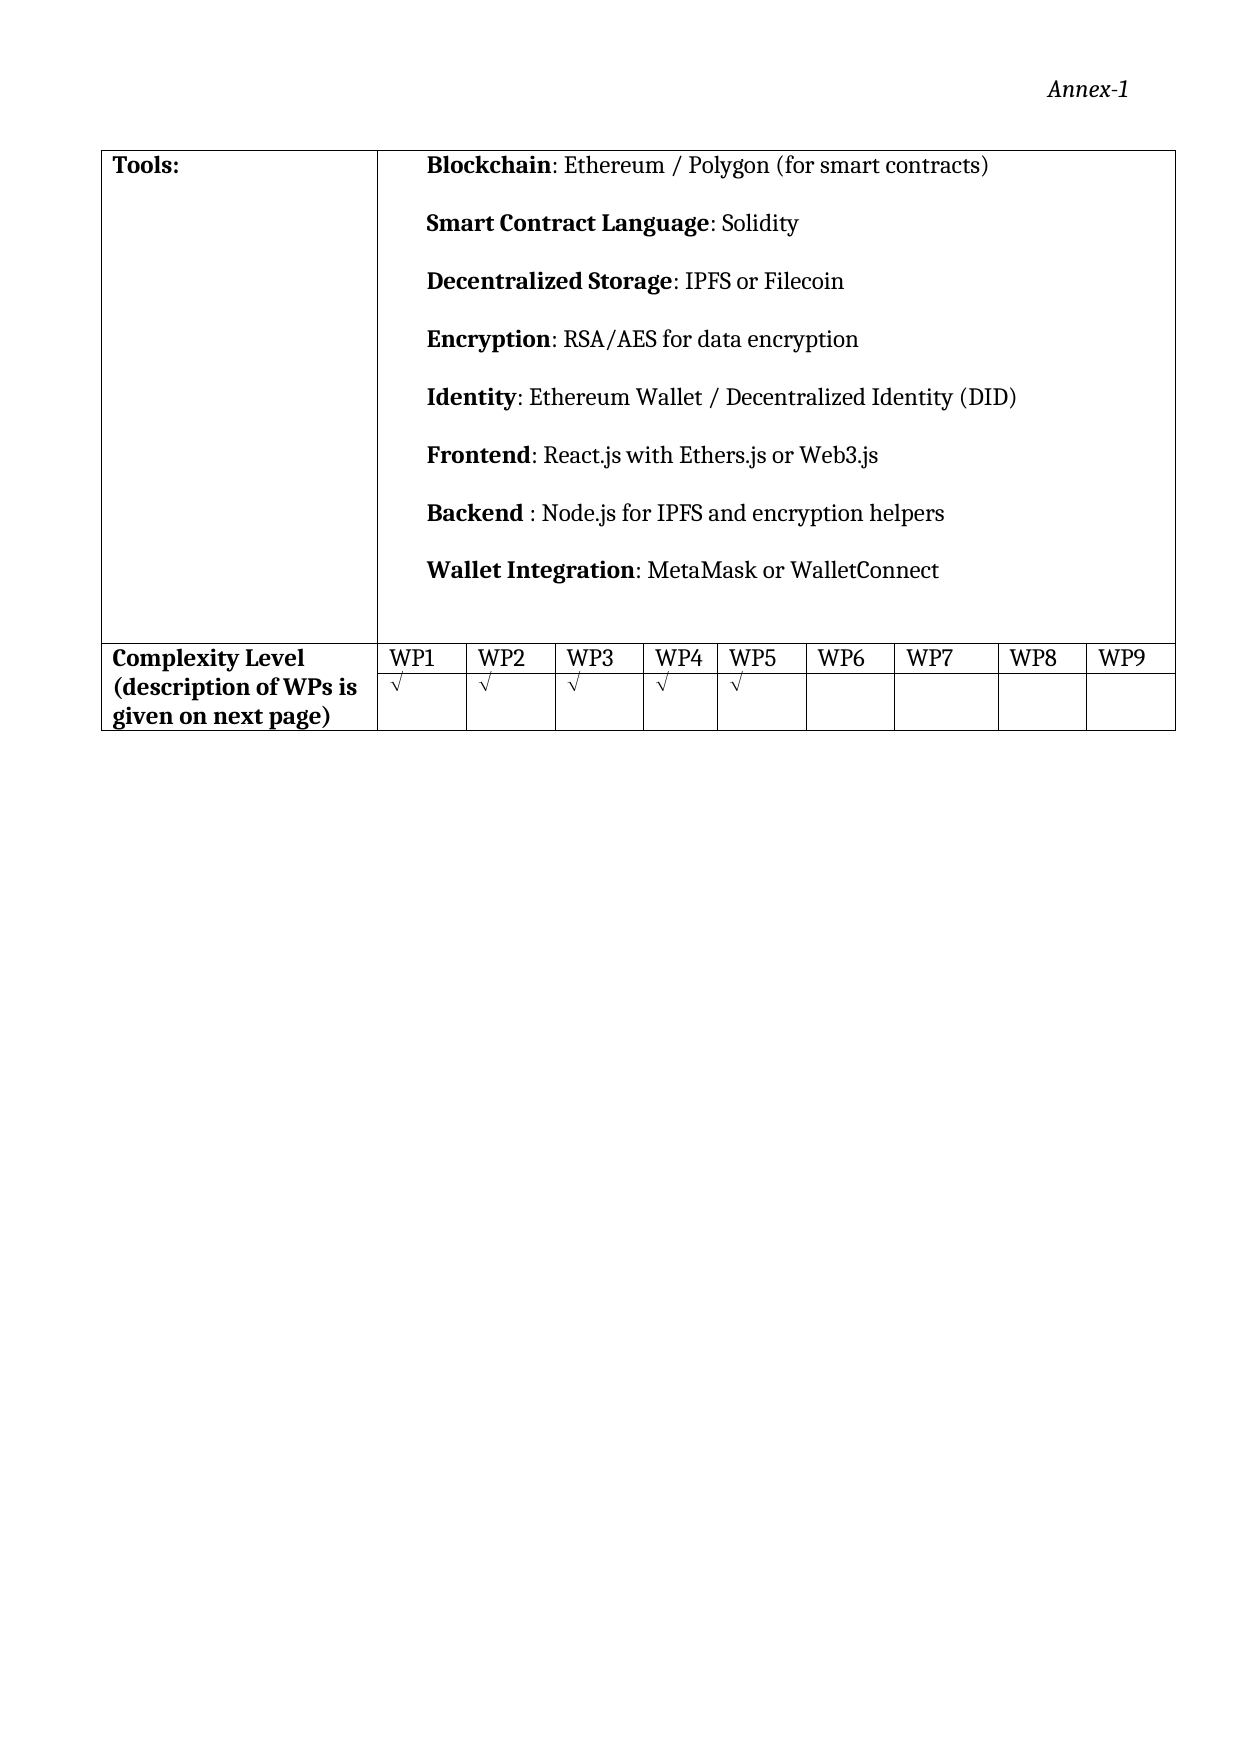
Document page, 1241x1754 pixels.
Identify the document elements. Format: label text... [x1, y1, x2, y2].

table_cell WP1 [378, 644, 466, 673]
table_cell WP2 [467, 644, 555, 673]
table_cell [556, 674, 643, 730]
table_cell [644, 674, 717, 730]
table_cell WP7 [895, 644, 998, 673]
table_cell [1087, 674, 1175, 730]
table_cell WP5 [718, 644, 806, 673]
table_cell WP3 [556, 644, 643, 673]
table_cell [807, 674, 894, 730]
table_cell Complexity Level (description of WPs is given on next page) [102, 644, 377, 730]
table_cell Blockchain: Ethereum / Polygon (for smart contracts) Smart Contract Language: Solidity Decentralized Storage: IPFS or Filecoin Encryption: RSA/AES for data encryption Identity: Ethereum Wallet / Decentralized Identity (DID) Frontend: React.js with Ethers.js or Web3.js Backend : Node.js for IPFS and encryption helpers Wallet Integration: MetaMask or WalletConnect [378, 151, 1175, 643]
table_cell Tools: [102, 151, 377, 643]
table_cell [467, 674, 555, 730]
table_cell WP4 [644, 644, 717, 673]
table_cell [378, 674, 466, 730]
table_cell WP9 [1087, 644, 1175, 673]
table_cell [999, 674, 1086, 730]
table_cell WP6 [807, 644, 894, 673]
table_cell [895, 674, 998, 730]
table_cell WP8 [999, 644, 1086, 673]
table_cell [718, 674, 806, 730]
